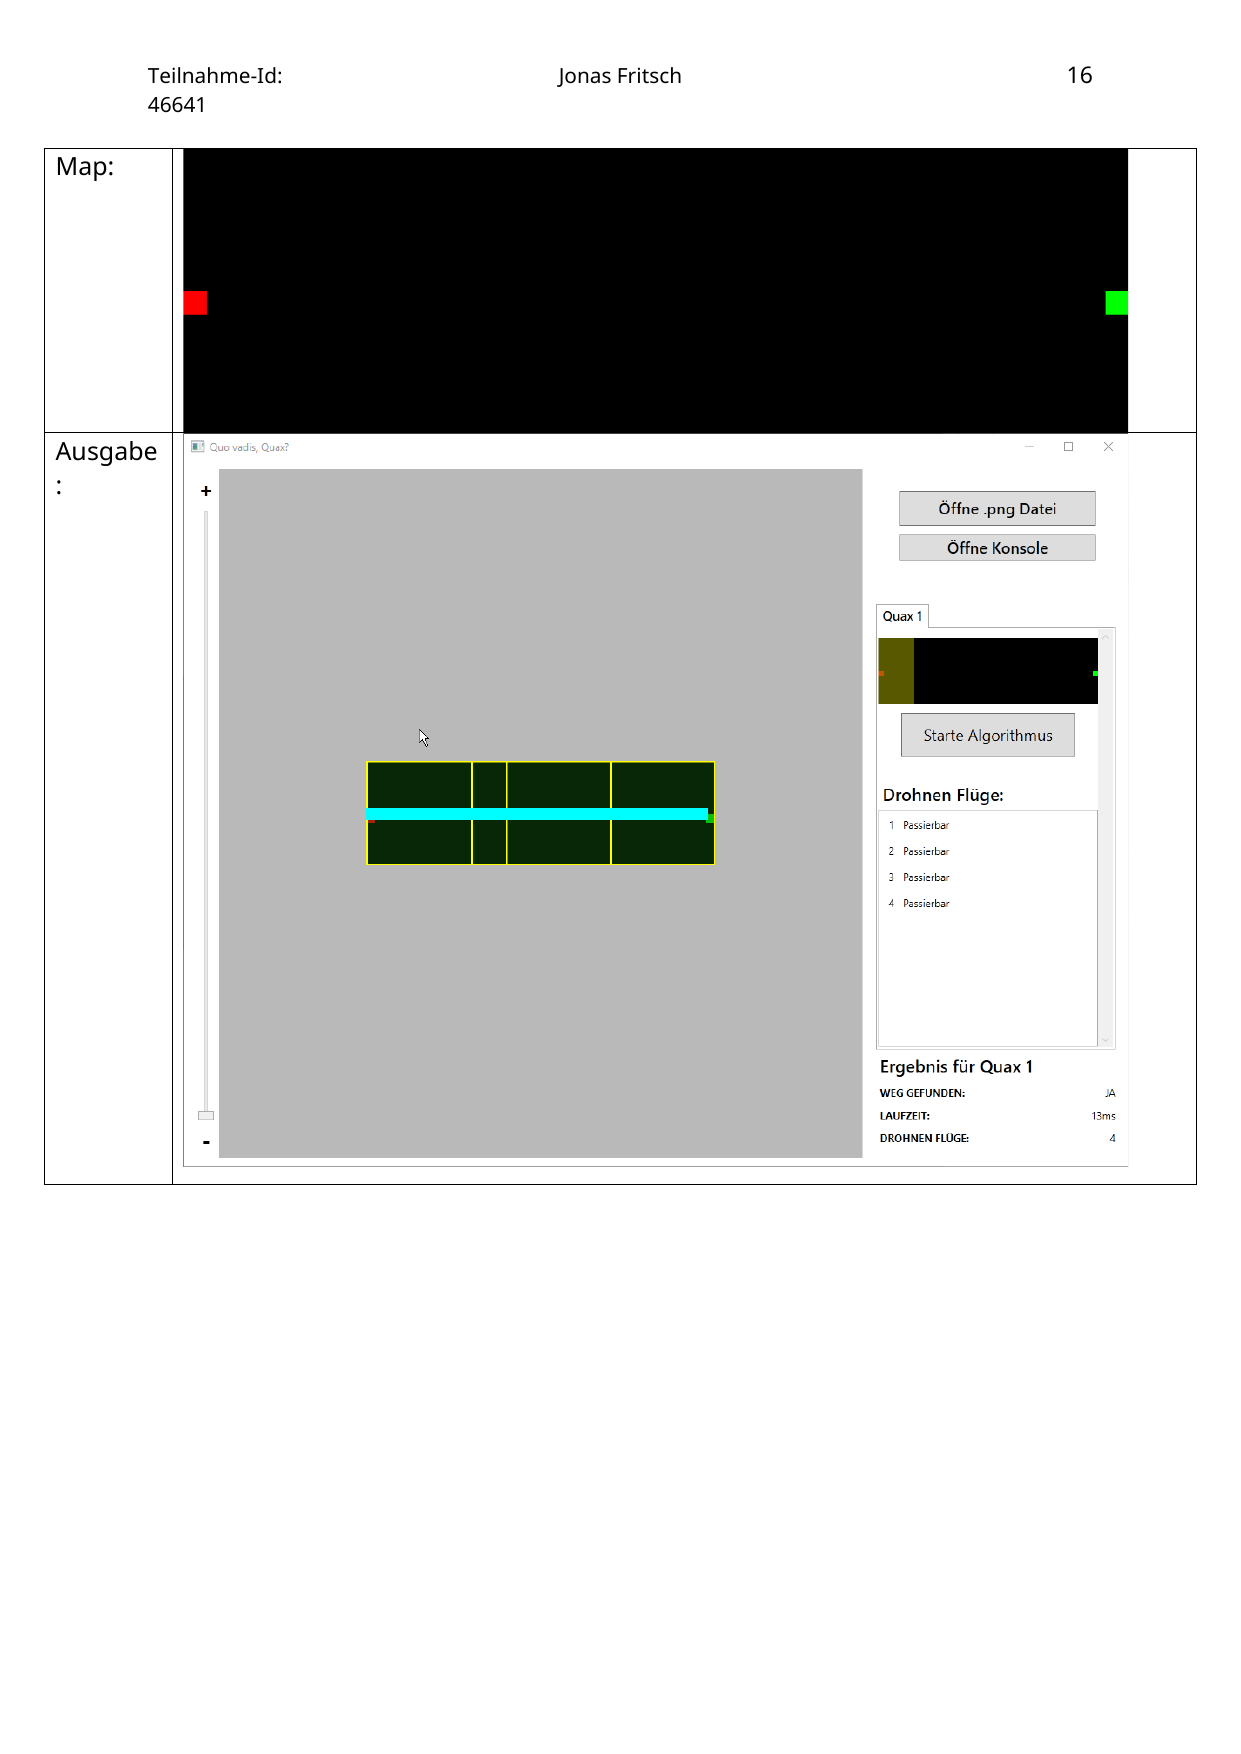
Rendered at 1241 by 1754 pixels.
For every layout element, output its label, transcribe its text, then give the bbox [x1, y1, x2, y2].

table_cell Ausgabe: [45, 433, 172, 1184]
table_header [1129, 149, 1196, 432]
picture [183, 148, 1129, 1167]
table_cell [173, 433, 1196, 1184]
table_header Map: [45, 149, 172, 432]
table_header [173, 149, 183, 432]
